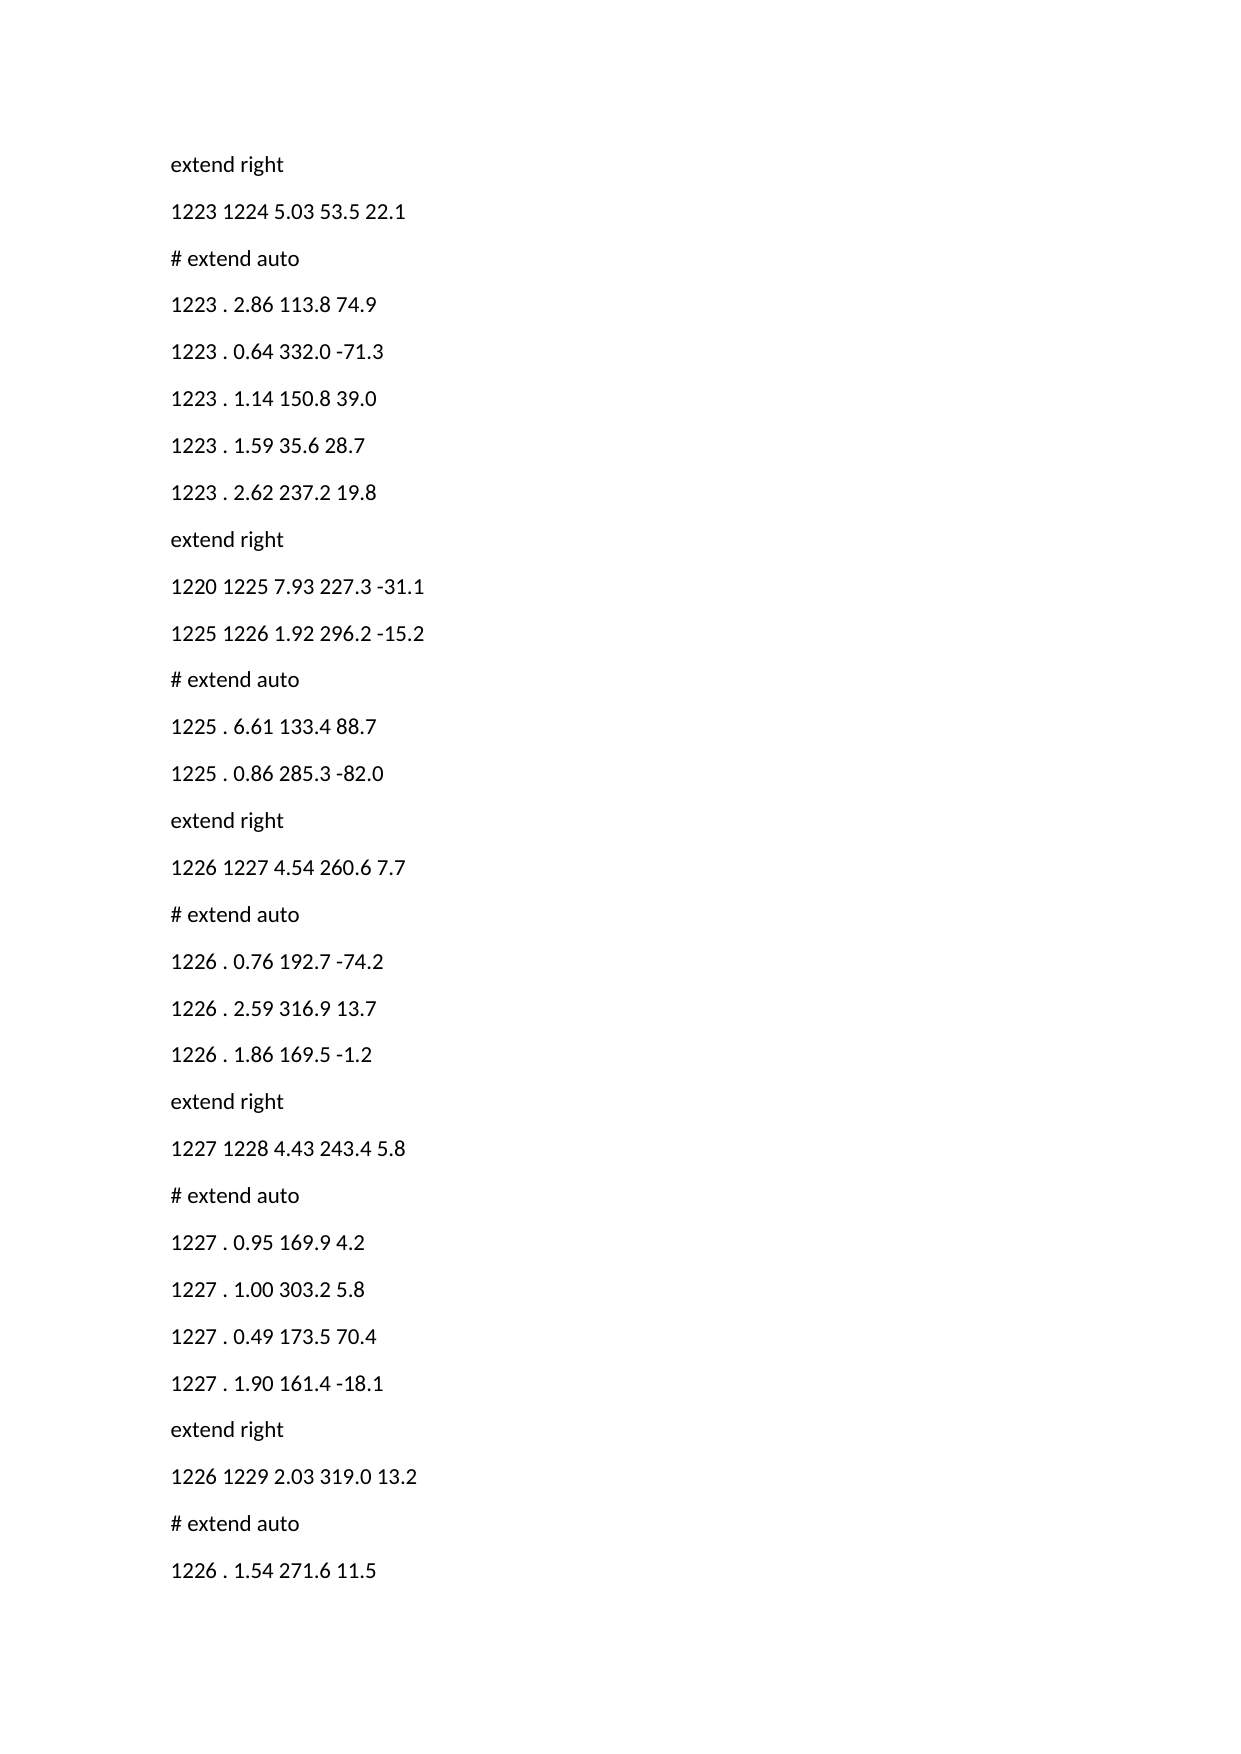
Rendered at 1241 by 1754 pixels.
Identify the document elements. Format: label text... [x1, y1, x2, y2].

text 1225 . 6.61 133.4 88.7 [150, 712, 1090, 741]
text 1226 . 1.54 271.6 11.5 [150, 1556, 1090, 1584]
text 1227 . 1.90 161.4 -18.1 [150, 1369, 1090, 1397]
text extend right [150, 150, 1090, 178]
text 1223 . 1.59 35.6 28.7 [150, 431, 1090, 459]
text 1223 . 0.64 332.0 -71.3 [150, 337, 1090, 366]
text extend right [150, 1416, 1090, 1444]
text extend right [150, 525, 1090, 553]
text 1226 . 1.86 169.5 -1.2 [150, 1041, 1090, 1069]
text 1223 . 2.62 237.2 19.8 [150, 478, 1090, 506]
text extend right [150, 1087, 1090, 1116]
text extend right [150, 806, 1090, 834]
text 1227 . 0.95 169.9 4.2 [150, 1228, 1090, 1256]
text 1225 . 0.86 285.3 -82.0 [150, 759, 1090, 787]
text 1223 1224 5.03 53.5 22.1 [150, 197, 1090, 225]
text # extend auto [150, 1509, 1090, 1537]
text 1223 . 2.86 113.8 74.9 [150, 291, 1090, 319]
text 1227 . 1.00 303.2 5.8 [150, 1275, 1090, 1303]
text 1226 1227 4.54 260.6 7.7 [150, 853, 1090, 881]
text # extend auto [150, 1181, 1090, 1209]
text 1225 1226 1.92 296.2 -15.2 [150, 619, 1090, 647]
text 1226 1229 2.03 319.0 13.2 [150, 1462, 1090, 1491]
text # extend auto [150, 244, 1090, 272]
text # extend auto [150, 900, 1090, 928]
text 1223 . 1.14 150.8 39.0 [150, 384, 1090, 412]
text 1220 1225 7.93 227.3 -31.1 [150, 572, 1090, 600]
text 1226 . 0.76 192.7 -74.2 [150, 947, 1090, 975]
text 1227 1228 4.43 243.4 5.8 [150, 1134, 1090, 1162]
text # extend auto [150, 666, 1090, 694]
text 1226 . 2.59 316.9 13.7 [150, 994, 1090, 1022]
text 1227 . 0.49 173.5 70.4 [150, 1322, 1090, 1350]
